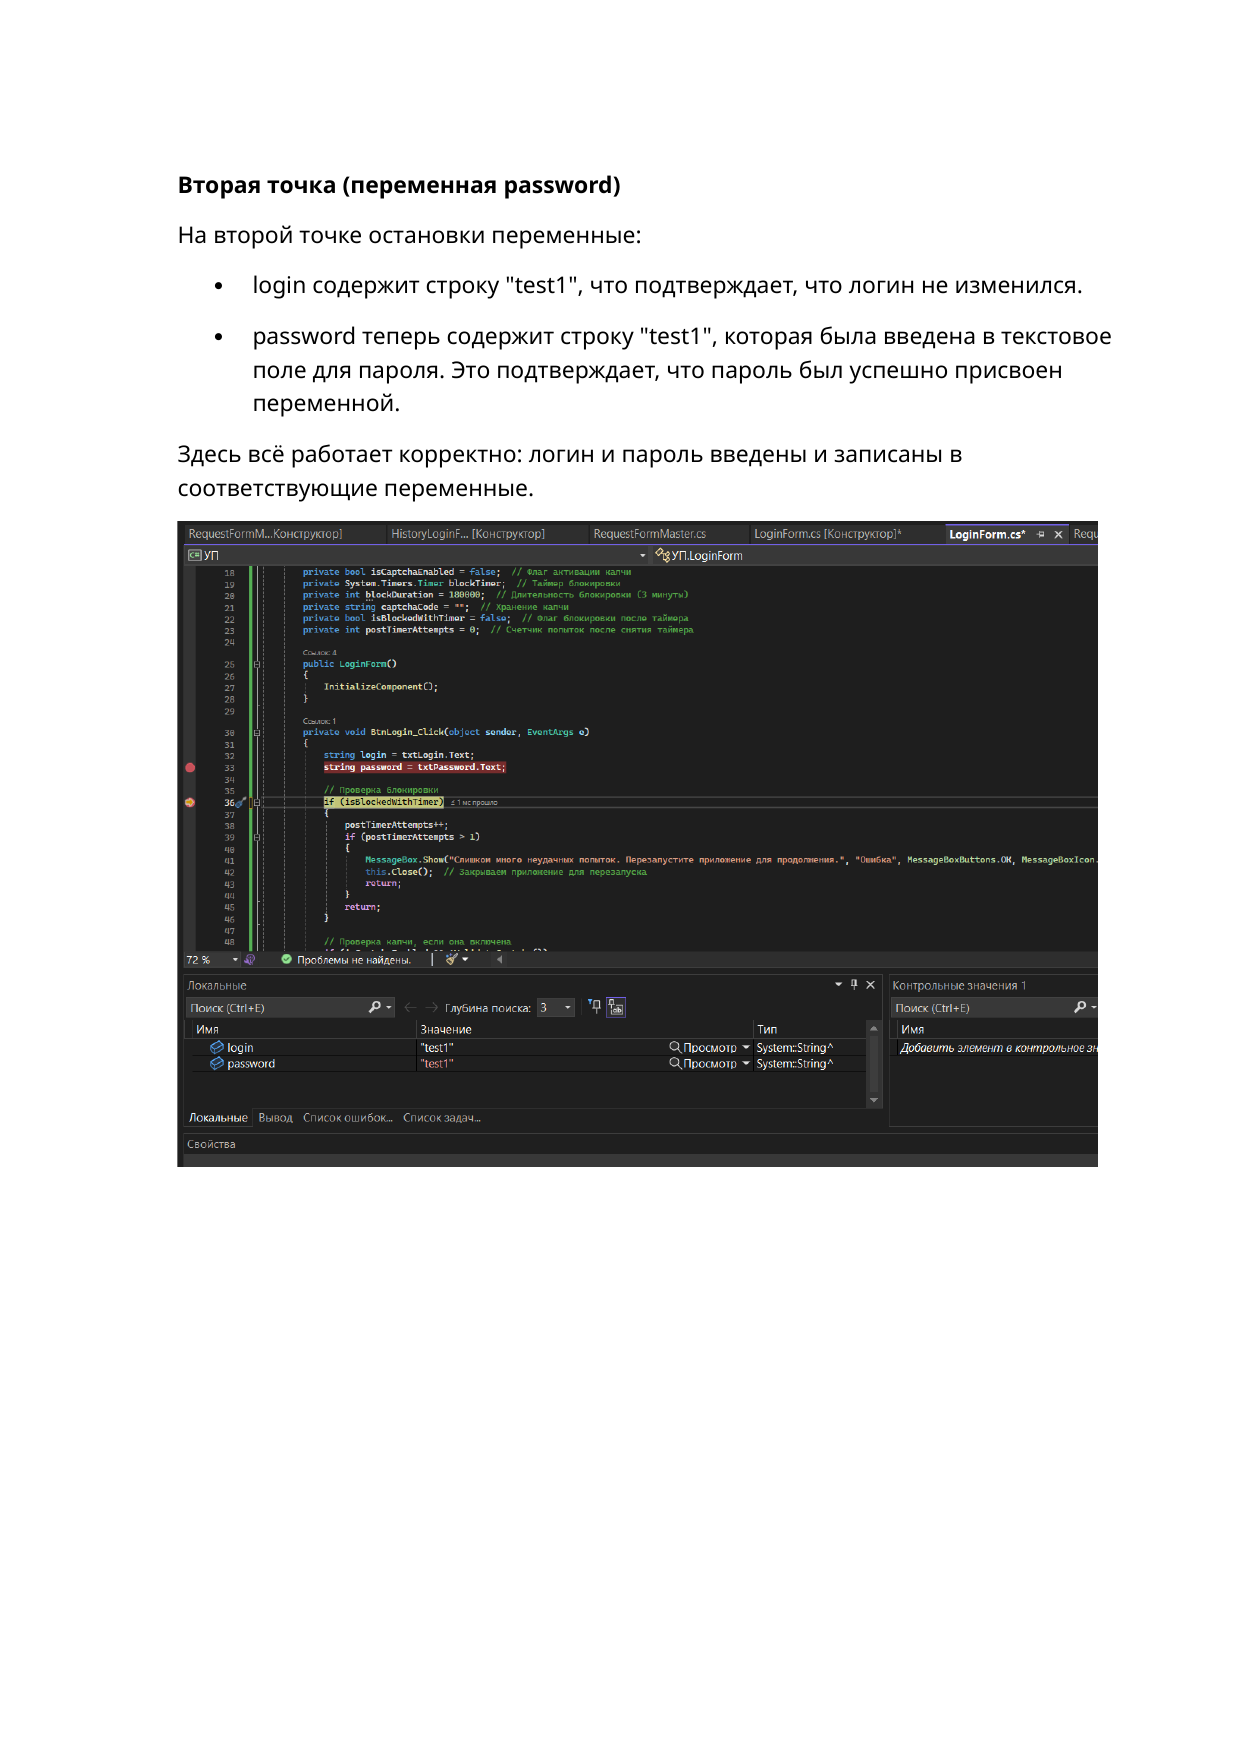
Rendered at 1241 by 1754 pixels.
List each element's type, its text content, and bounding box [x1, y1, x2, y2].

text На второй точке остановки переменные: [177, 219, 1152, 250]
list login содержит строку "test1", что подтверждает, что логин не изменился. [215, 269, 1152, 301]
list password теперь содержит строку "test1", которая была введена в текстовое поле для пароля. Это подтверждает, что пароль был успешно присвоен переменной. [215, 320, 1152, 418]
text Вторая точка (переменная password) [177, 168, 1152, 200]
picture [177, 521, 1098, 1167]
text Здесь всё работает корректно: логин и пароль введены и записаны в соответствующие переменные. [177, 438, 1152, 503]
